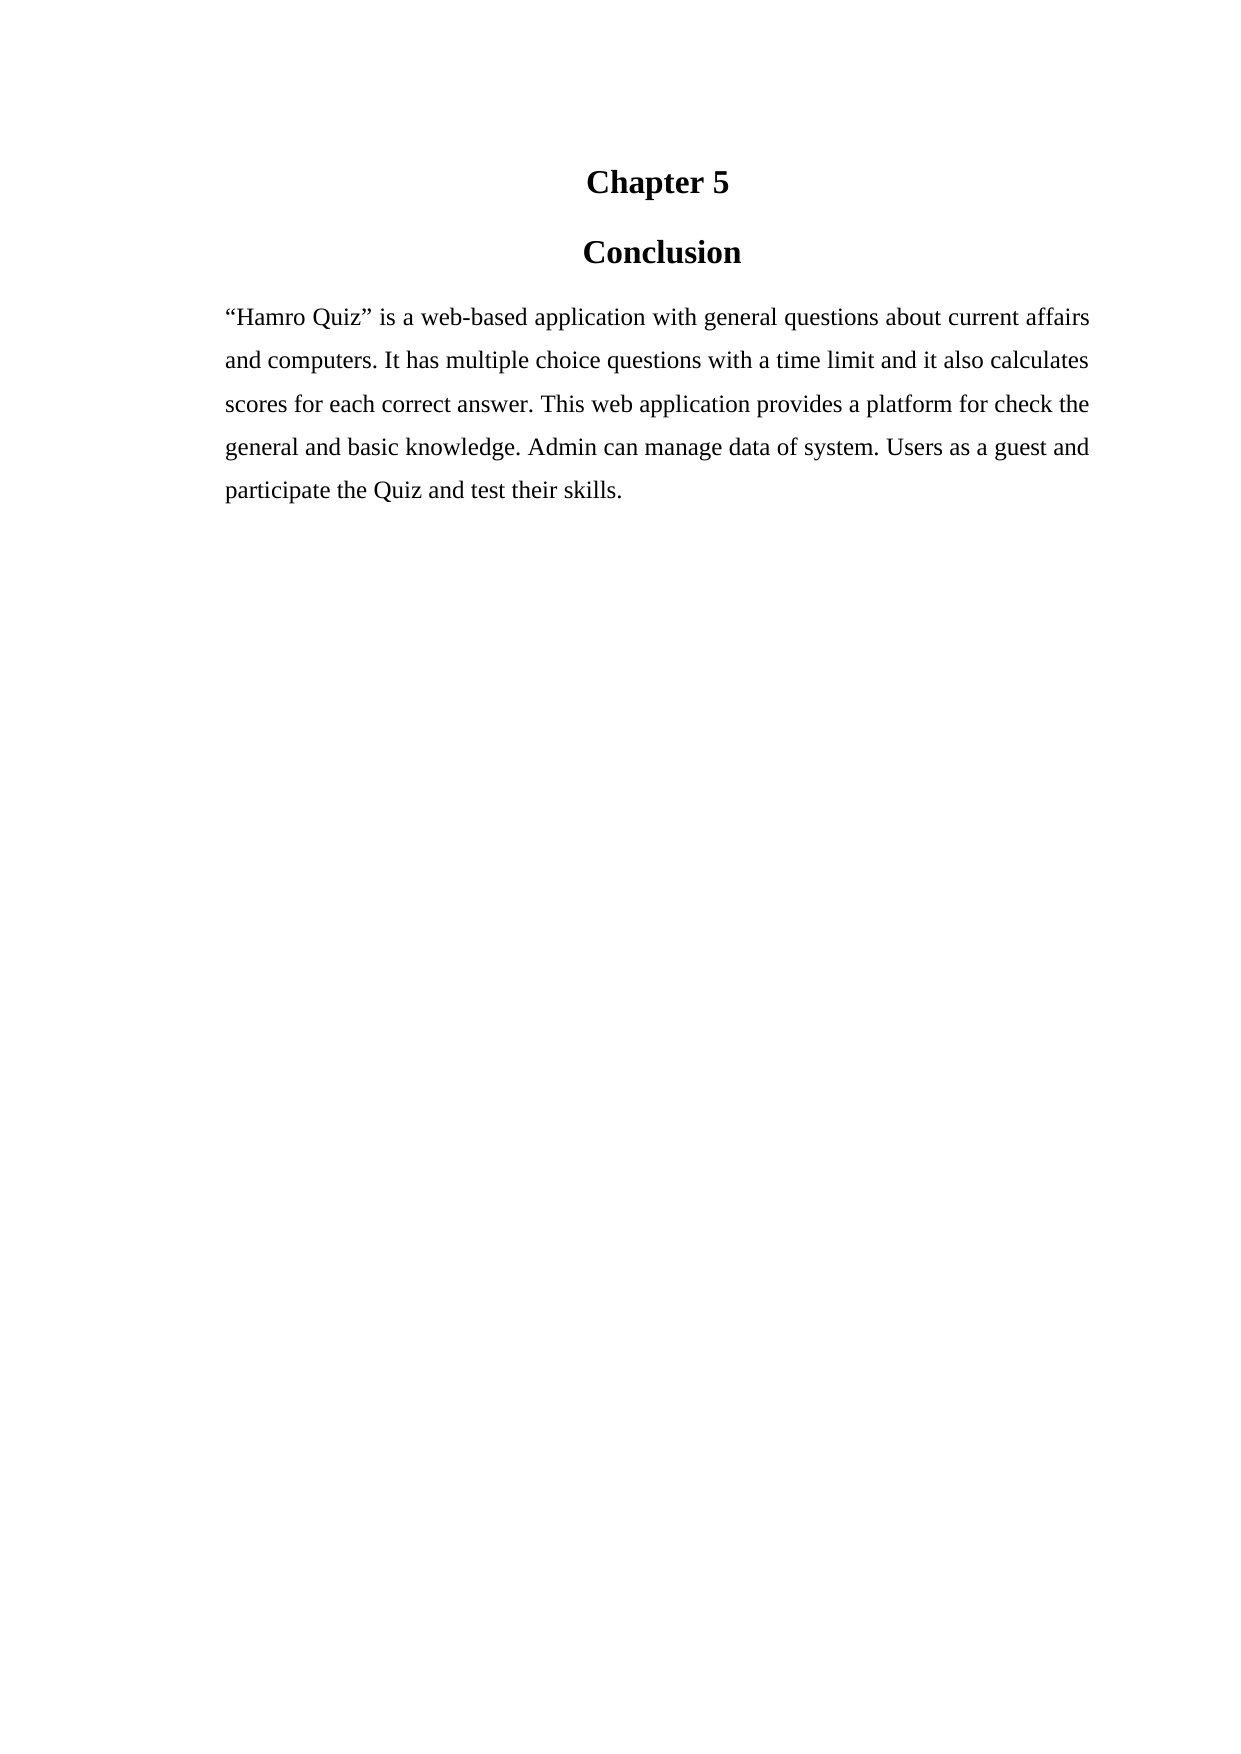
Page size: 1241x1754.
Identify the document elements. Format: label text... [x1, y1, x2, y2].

text “Hamro Quiz” is a web-based application with general questions about current affairs and computers. It has multiple choice questions with a time limit and it also calculates scores for each correct answer. This web application provides a platform for check the general and basic knowledge. Admin can manage data of system. Users as a guest and participate the Quiz and test their skills. [225, 302, 1090, 504]
subtitle Conclusion [225, 232, 1090, 271]
subtitle Chapter 5 [225, 162, 1090, 201]
